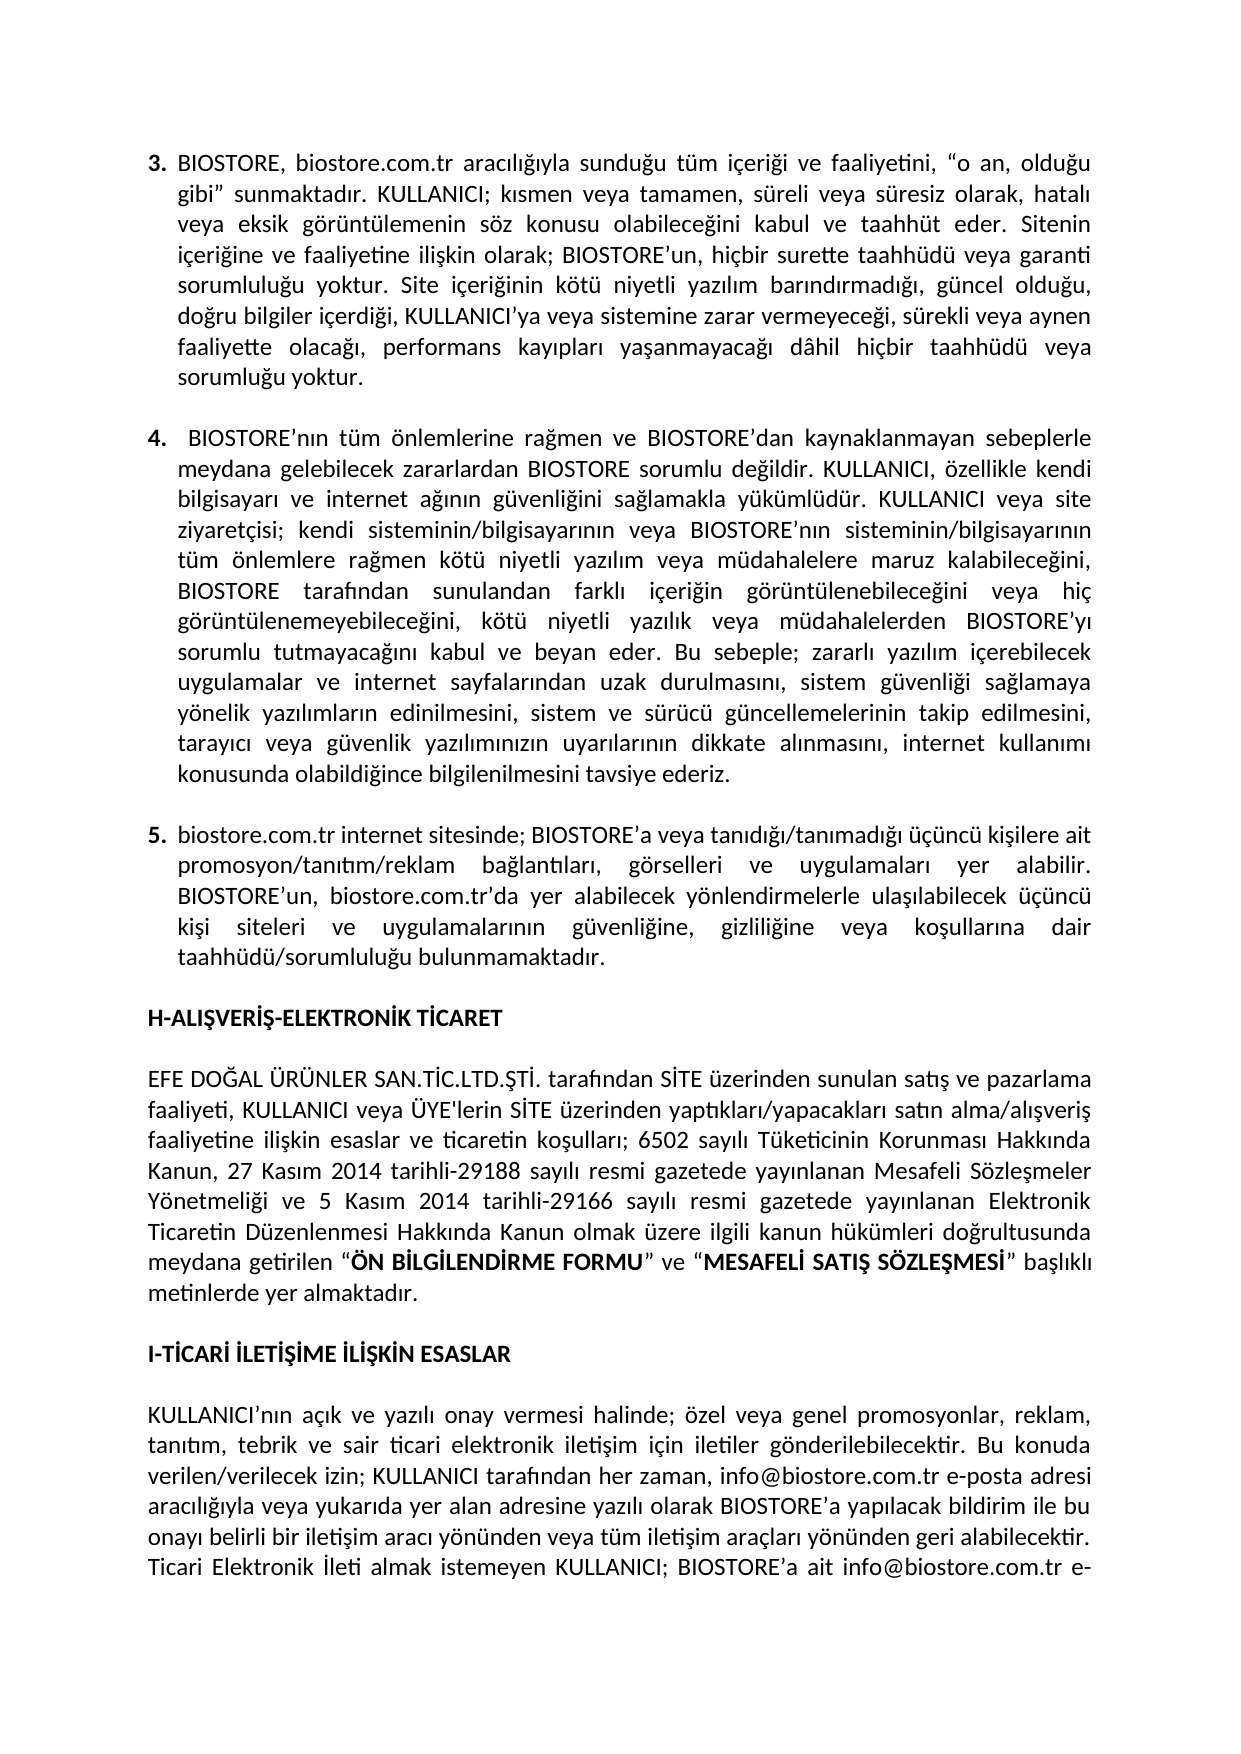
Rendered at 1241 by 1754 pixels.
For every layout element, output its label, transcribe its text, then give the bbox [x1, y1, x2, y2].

list BIOSTORE’nın tüm önlemlerine rağmen ve BIOSTORE’dan kaynaklanmayan sebeplerle meydana gelebilecek zararlardan BIOSTORE sorumlu değildir. KULLANICI, özellikle kendi bilgisayarı ve internet ağının güvenliğini sağlamakla yükümlüdür. KULLANICI veya site ziyaretçisi; kendi sisteminin/bilgisayarının veya BIOSTORE’nın sisteminin/bilgisayarının tüm önlemlere rağmen kötü niyetli yazılım veya müdahalelere maruz kalabileceğini, BIOSTORE tarafından sunulandan farklı içeriğin görüntülenebileceğini veya hiç görüntülenemeyebileceğini, kötü niyetli yazılık veya müdahalelerden BIOSTORE’yı sorumlu tutmayacağını kabul ve beyan eder. Bu sebeple; zararlı yazılım içerebilecek uygulamalar ve internet sayfalarından uzak durulmasını, sistem güvenliği sağlamaya yönelik yazılımların edinilmesini, sistem ve sürücü güncellemelerinin takip edilmesini, tarayıcı veya güvenlik yazılımınızın uyarılarının dikkate alınmasını, internet kullanımı konusunda olabildiğince bilgilenilmesini tavsiye ederiz. [148, 422, 1093, 788]
list BIOSTORE, biostore.com.tr aracılığıyla sunduğu tüm içeriği ve faaliyetini, “o an, olduğu gibi” sunmaktadır. KULLANICI; kısmen veya tamamen, süreli veya süresiz olarak, hatalı veya eksik görüntülemenin söz konusu olabileceğini kabul ve taahhüt eder. Sitenin içeriğine ve faaliyetine ilişkin olarak; BIOSTORE’un, hiçbir surette taahhüdü veya garanti sorumluluğu yoktur. Site içeriğinin kötü niyetli yazılım barındırmadığı, güncel olduğu, doğru bilgiler içerdiği, KULLANICI’ya veya sistemine zarar vermeyeceği, sürekli veya aynen faaliyette olacağı, performans kayıpları yaşanmayacağı dâhil hiçbir taahhüdü veya sorumluğu yoktur. [148, 148, 1093, 392]
list biostore.com.tr internet sitesinde; BIOSTORE’a veya tanıdığı/tanımadığı üçüncü kişilere ait promosyon/tanıtım/reklam bağlantıları, görselleri ve uygulamaları yer alabilir. BIOSTORE’un, biostore.com.tr’da yer alabilecek yönlendirmelerle ulaşılabilecek üçüncü kişi siteleri ve uygulamalarının güvenliğine, gizliliğine veya koşullarına dair taahhüdü/sorumluluğu bulunmamaktadır. [148, 819, 1093, 972]
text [148, 1399, 1093, 1582]
text EFE DOĞAL ÜRÜNLER SAN.TİC.LTD.ŞTİ. tarafından SİTE üzerinden sunulan satış ve pazarlama faaliyeti, KULLANICI veya ÜYE'lerin SİTE üzerinden yaptıkları/yapacakları satın alma/alışveriş faaliyetine ilişkin esaslar ve ticaretin koşulları; 6502 sayılı Tüketicinin Korunması Hakkında Kanun, 27 Kasım 2014 tarihli-29188 sayılı resmi gazetede yayınlanan Mesafeli Sözleşmeler Yönetmeliği ve 5 Kasım 2014 tarihli-29166 sayılı resmi gazetede yayınlanan Elektronik Ticaretin Düzenlenmesi Hakkında Kanun olmak üzere ilgili kanun hükümleri doğrultusunda meydana getirilen “ÖN BİLGİLENDİRME FORMU” ve “MESAFELİ SATIŞ SÖZLEŞMESİ” başlıklı metinlerde yer almaktadır. [148, 1063, 1093, 1307]
text H-ALIŞVERİŞ-ELEKTRONİK TİCARET [148, 1002, 1093, 1033]
text I-TİCARİ İLETİŞİME İLİŞKİN ESASLAR [148, 1338, 1093, 1368]
